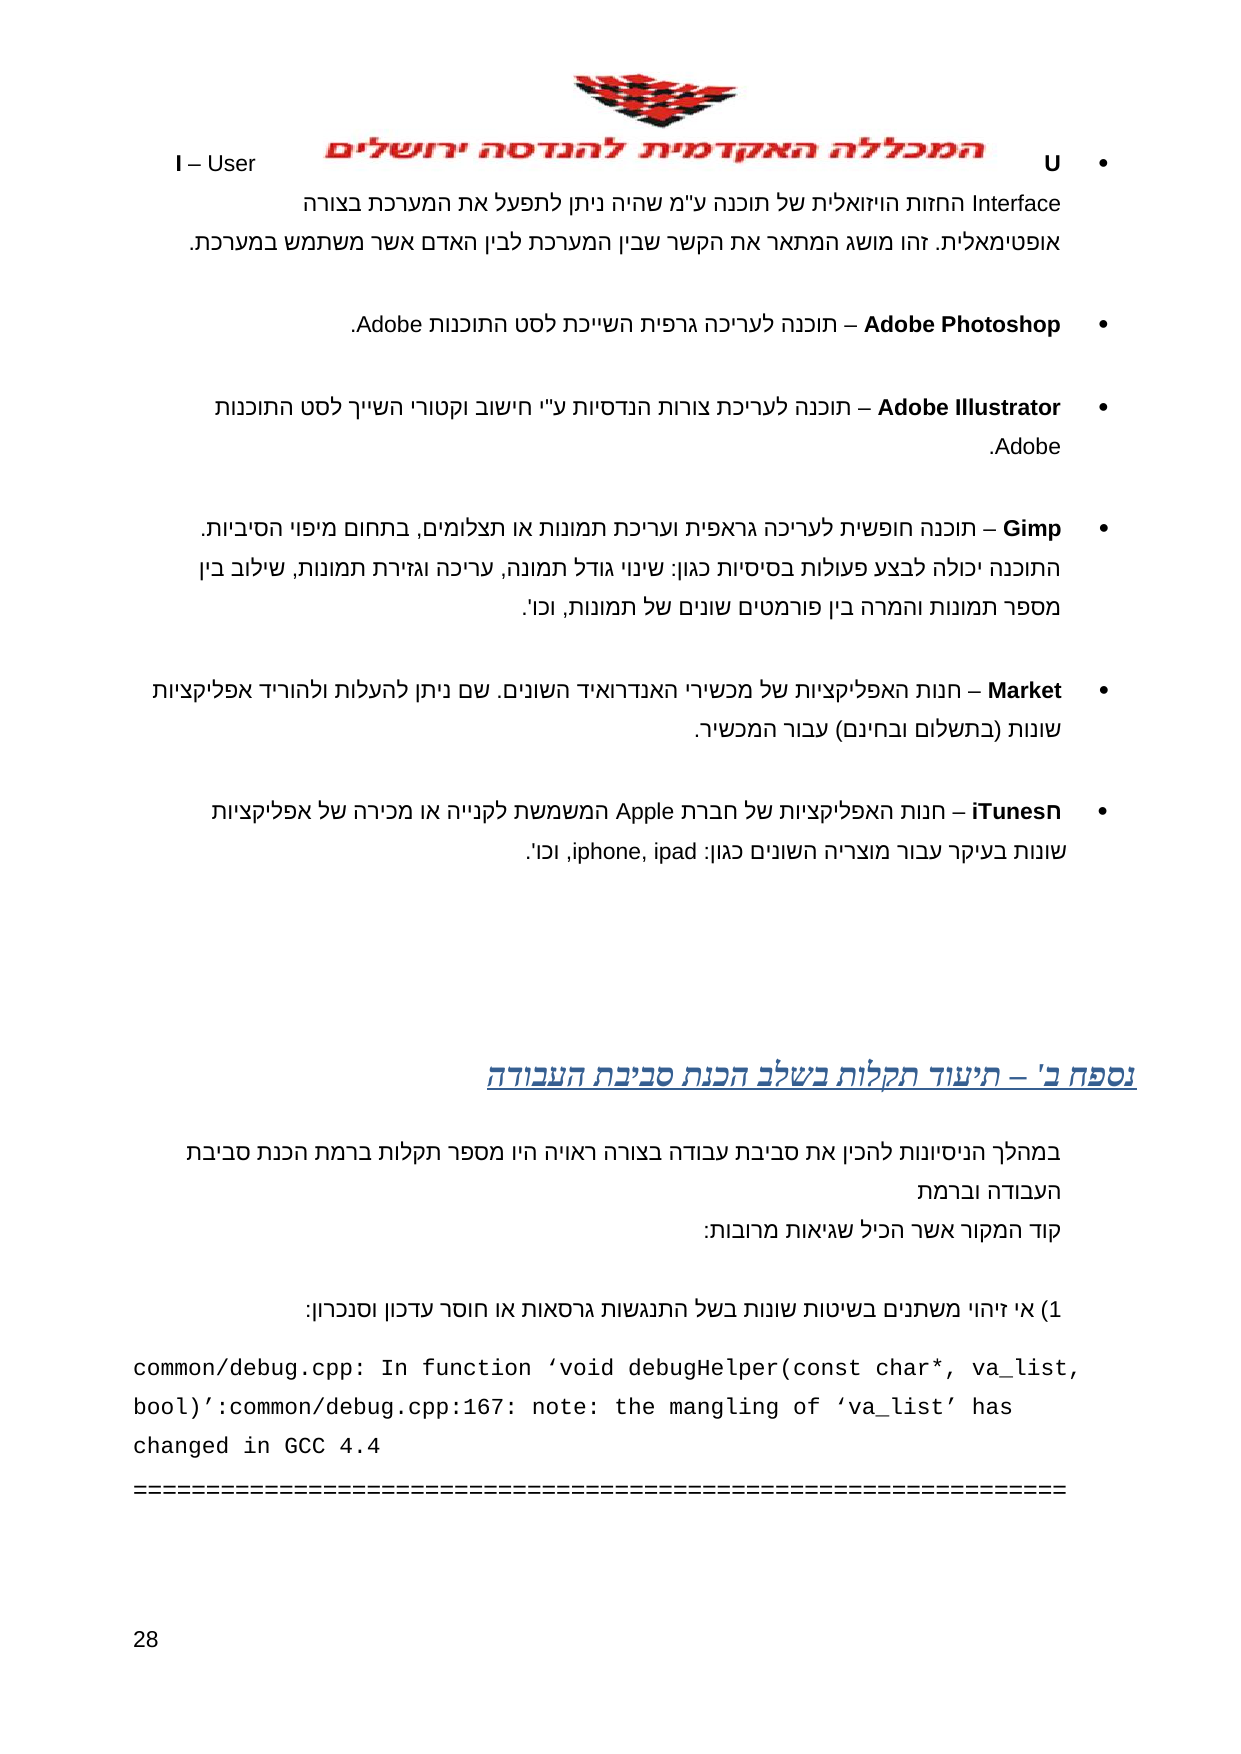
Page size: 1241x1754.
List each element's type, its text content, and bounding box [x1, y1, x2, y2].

list חiTunes – חנות האפליקציות של חברת Apple המשמשת לקנייה או מכירה של אפליקציות שונות בעיקר עבור מוצריה השונים כגון: iphone, ipad, וכו'. [133, 798, 1099, 864]
subtitle נספח ב' – תיעוד תקלות בשלב הכנת סביבת העבודה [133, 967, 1137, 1093]
list Adobe Photoshop – תוכנה לעריכה גרפית השייכת לסט התוכנות Adobe. [133, 311, 1099, 379]
picture [274, 43, 1022, 150]
list במהלך הניסיונות להכין את סביבת עבודה בצורה ראויה היו מספר תקלות ברמת הכנת סביבת העבודה וברמת קוד המקור אשר הכיל שגיאות מרובות: 1) אי זיהוי משתנים בשיטות שונות בשל התנגשות גרסאות או חוסר עדכון וסנכרון: [133, 1138, 1062, 1323]
text common/debug.cpp: In function ‘void debugHelper(const char*, va_list, bool)’:common/debug.cpp:167: note: the mangling of ‘va_list’ has changed in GCC 4.4 ================================================================ [133, 1357, 1137, 1548]
list Gimp – תוכנה חופשית לעריכה גראפית ועריכת תמונות או תצלומים, בתחום מיפוי הסיביות. התוכנה יכולה לבצע פעולות בסיסיות כגון: שינוי גודל תמונה, עריכה וגזירת תמונות, שילוב בין מספר תמונות והמרה בין פורמטים שונים של תמונות, וכו'. [133, 515, 1100, 663]
list UI – User Interface החזות הויזואלית של תוכנה ע"מ שהיה ניתן לתפעל את המערכת בצורה אופטימאלית. זהו מושג המתאר את הקשר שבין המערכת לבין האדם אשר משתמש במערכת. [133, 150, 1099, 297]
list Market – חנות האפליקציות של מכשירי האנדרואיד השונים. שם ניתן להעלות ולהוריד אפליקציות שונות (בתשלום ובחינם) עבור המכשיר. [133, 677, 1100, 784]
list Adobe Illustrator – תוכנה לעריכת צורות הנדסיות ע"י חישוב וקטורי השייך לסט התוכנות Adobe. [133, 393, 1099, 501]
